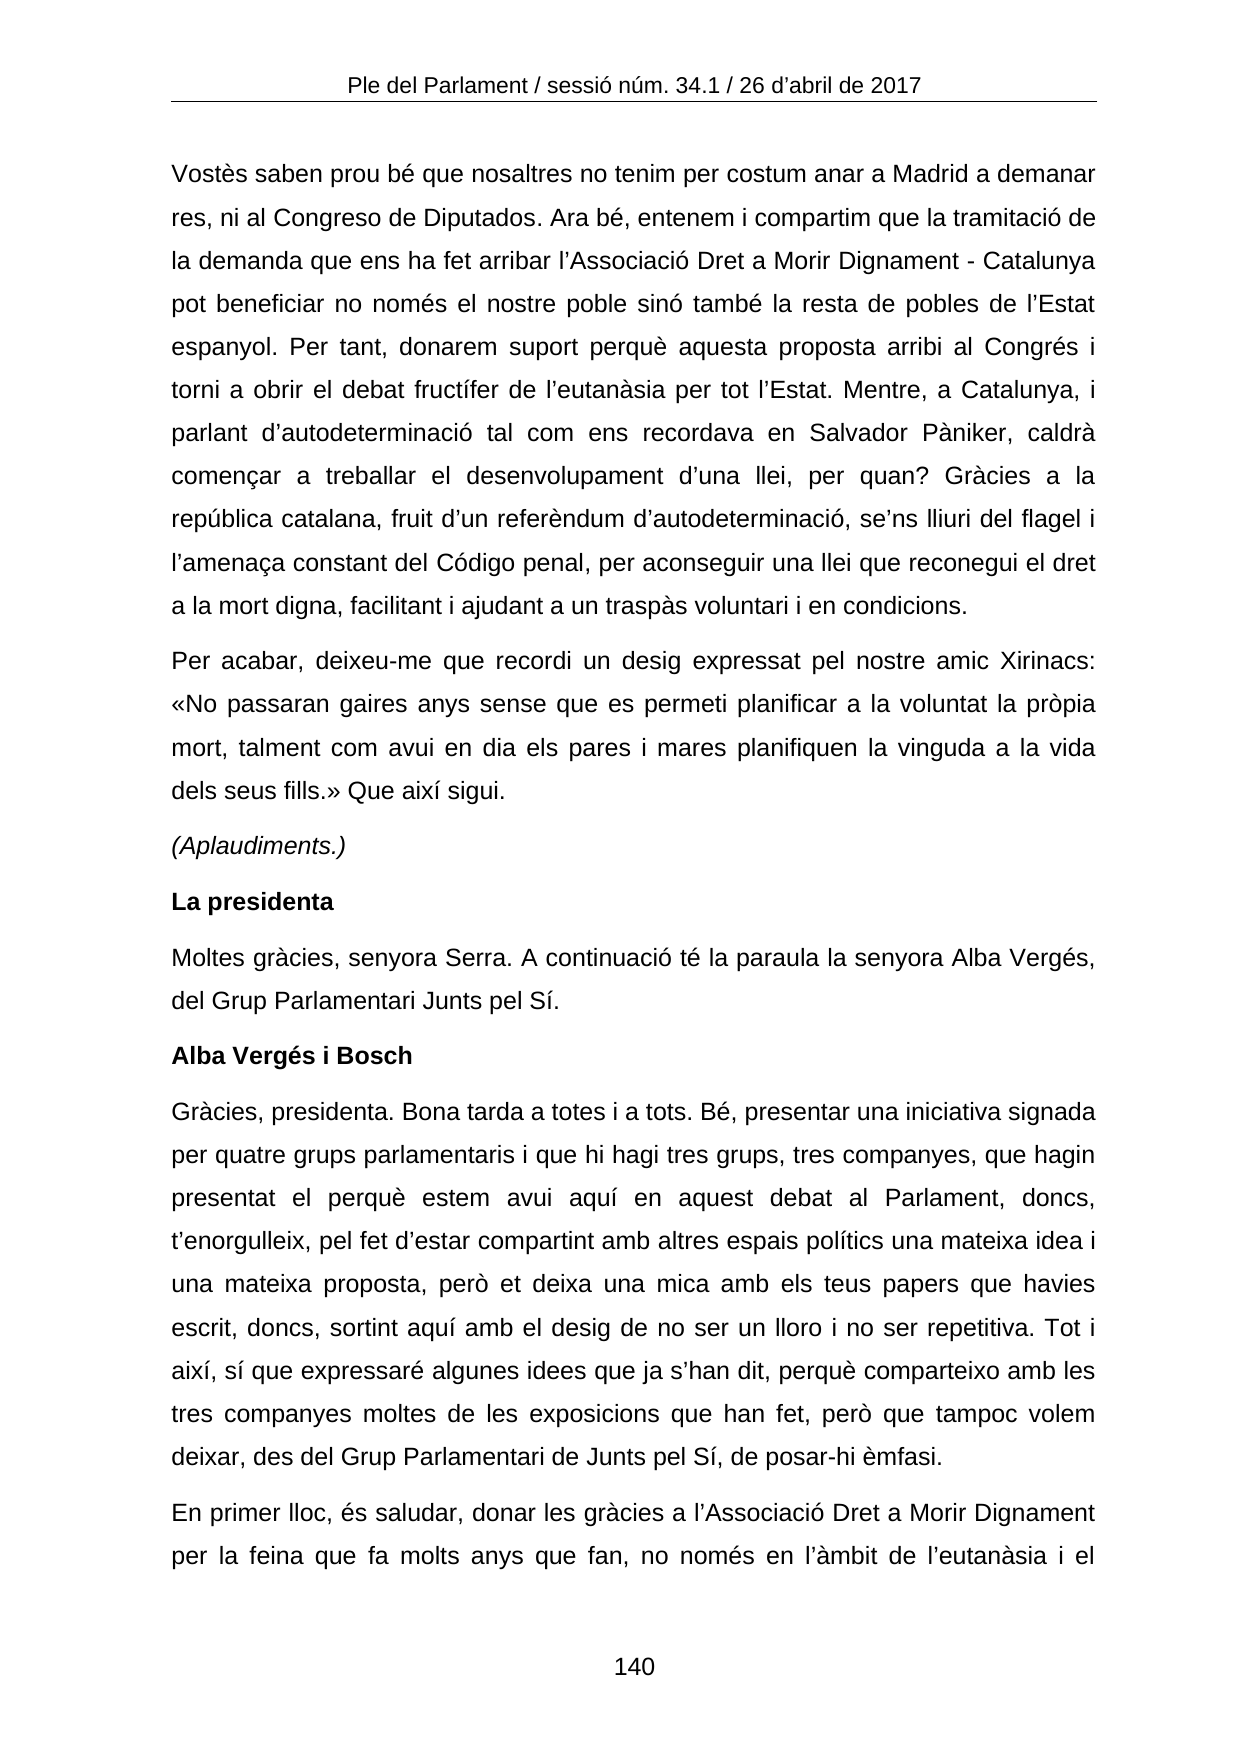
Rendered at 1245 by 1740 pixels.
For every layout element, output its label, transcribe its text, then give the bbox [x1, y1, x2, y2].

text Gràcies, presidenta. Bona tarda a totes i a tots. Bé, presentar una iniciativa signada per quatre grups parlamentaris i que hi hagi tres grups, tres companyes, que hagin presentat el perquè estem avui aquí en aquest debat al Parlament, doncs, t’enorgulleix, pel fet d’estar compartint amb altres espais polítics una mateixa idea i una mateixa proposta, però et deixa una mica amb els teus papers que havies escrit, doncs, sortint aquí amb el desig de no ser un lloro i no ser repetitiva. Tot i així, sí que expressaré algunes idees que ja s’han dit, perquè comparteixo amb les tres companyes moltes de les exposicions que han fet, però que tampoc volem deixar, des del Grup Parlamentari de Junts pel Sí, de posar-hi èmfasi. [171, 1097, 1097, 1471]
text Per acabar, deixeu-me que recordi un desig expressat pel nostre amic Xirinacs: «No passaran gaires anys sense que es permeti planificar a la voluntat la pròpia mort, talment com avui en dia els pares i mares planifiquen la vinguda a la vida dels seus fills.» Que així sigui. [171, 646, 1097, 804]
text (Aplaudiments.) [171, 831, 1097, 860]
text Moltes gràcies, senyora Serra. A continuació té la paraula la senyora Alba Vergés, del Grup Parlamentari Junts pel Sí. [171, 943, 1097, 1014]
text La presidenta [171, 887, 1097, 916]
text Vostès saben prou bé que nosaltres no tenim per costum anar a Madrid a demanar res, ni al Congreso de Diputados. Ara bé, entenem i compartim que la tramitació de la demanda que ens ha fet arribar l’Associació Dret a Morir Dignament - Catalunya pot beneficiar no només el nostre poble sinó també la resta de pobles de l’Estat espanyol. Per tant, donarem suport perquè aquesta proposta arribi al Congrés i torni a obrir el debat fructífer de l’eutanàsia per tot l’Estat. Mentre, a Catalunya, i parlant d’autodeterminació tal com ens recordava en Salvador Pàniker, caldrà començar a treballar el desenvolupament d’una llei, per quan? Gràcies a la república catalana, fruit d’un referèndum d’autodeterminació, se’ns lliuri del flagel i l’amenaça constant del Código penal, per aconseguir una llei que reconegui el dret a la mort digna, facilitant i ajudant a un traspàs voluntari i en condicions. [171, 159, 1097, 619]
text Alba Vergés i Bosch [171, 1041, 1097, 1070]
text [171, 1498, 1097, 1569]
